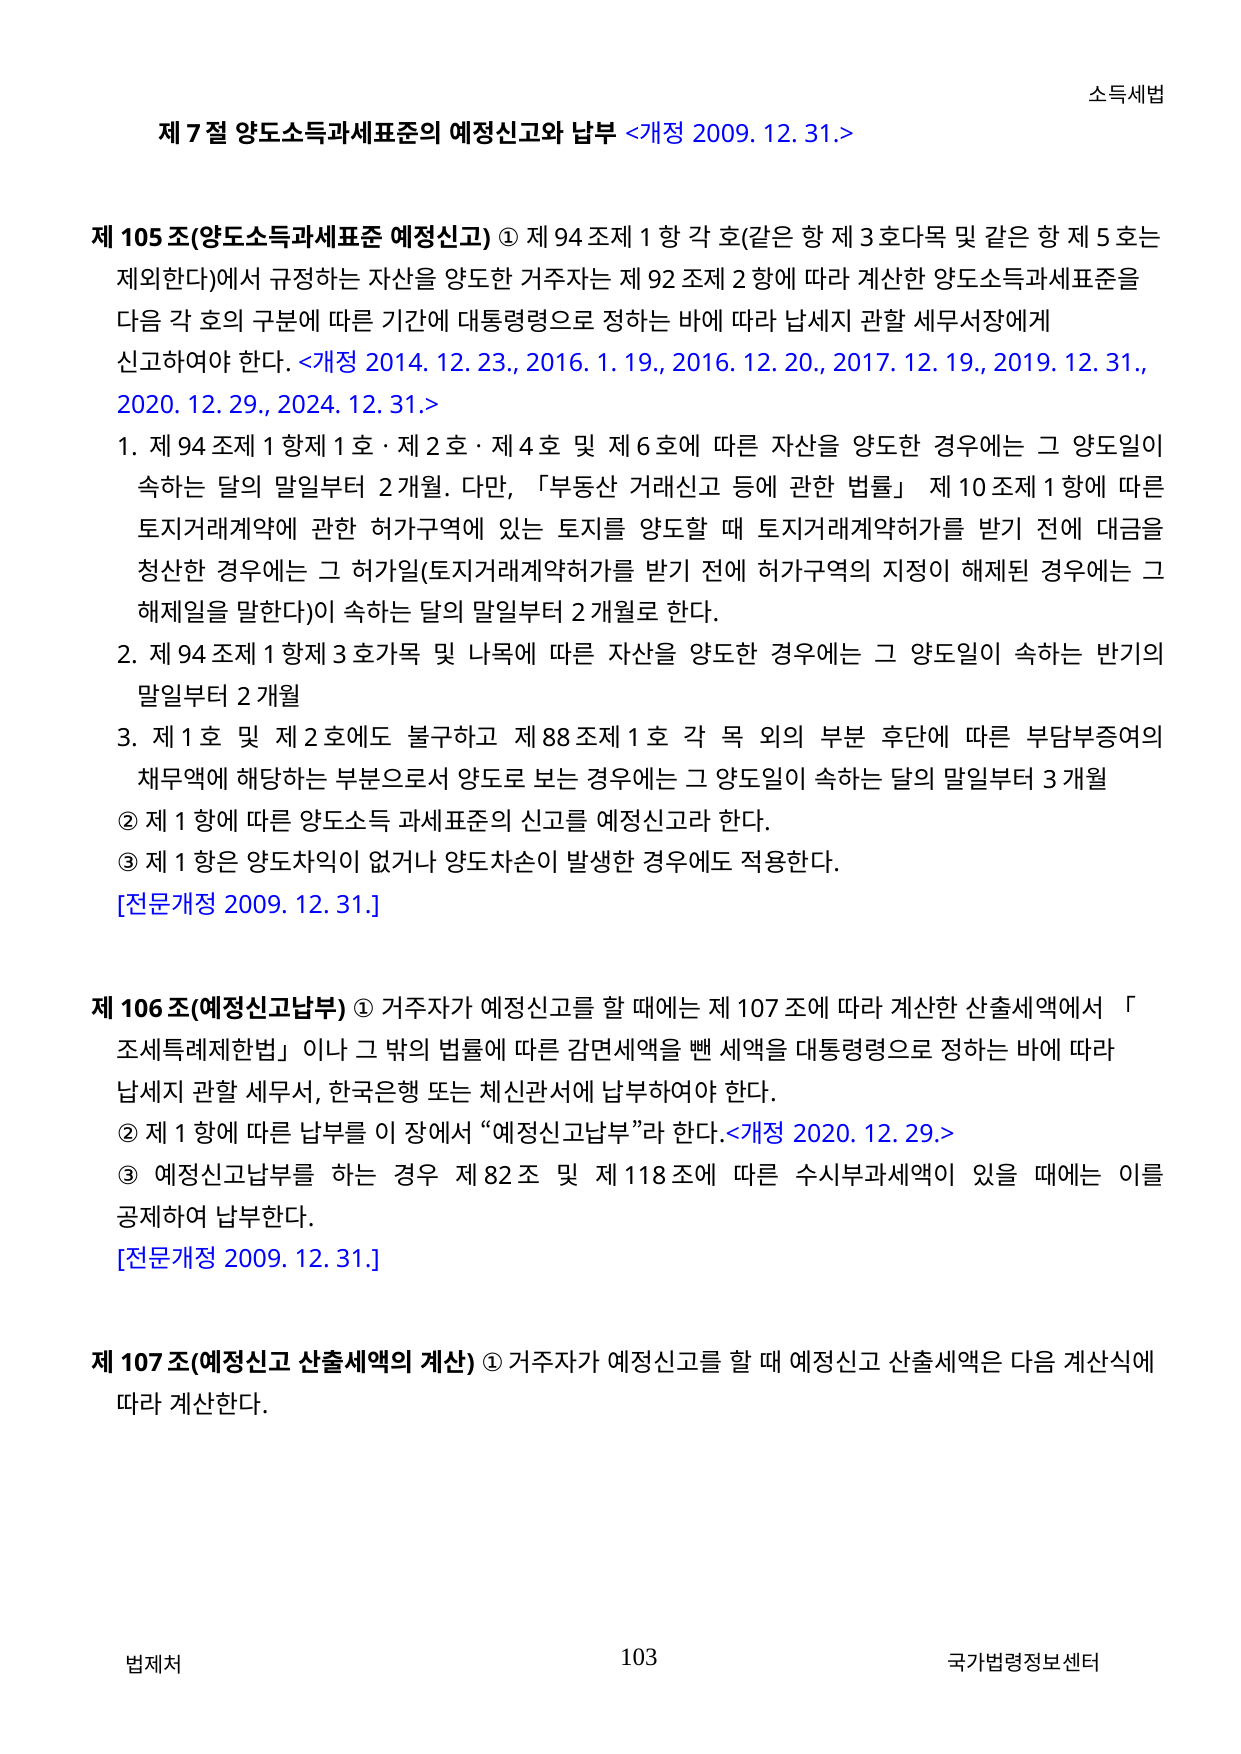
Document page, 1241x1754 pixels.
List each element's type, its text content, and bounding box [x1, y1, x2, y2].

text 제106조(예정신고납부) ① 거주자가 예정신고를 할 때에는 제107조에 따라 계산한 산출세액에서 「조세특례제한법」이나 그 밖의 법률에 따른 감면세액을 뺀 세액을 대통령령으로 정하는 바에 따라 납세지 관할 세무서, 한국은행 또는 체신관서에 납부하여야 한다. [92, 983, 1165, 1108]
text [전문개정 2009. 12. 31.] [117, 1233, 1165, 1275]
text ② 제1항에 따른 양도소득 과세표준의 신고를 예정신고라 한다. [117, 796, 1165, 837]
text [전문개정 2009. 12. 31.] [117, 879, 1165, 921]
text 1. 제94조제1항제1호ㆍ제2호ㆍ제4호 및 제6호에 따른 자산을 양도한 경우에는 그 양도일이 속하는 달의 말일부터 2개월. 다만, 「부동산 거래신고 등에 관한 법률」 제10조제1항에 따른 토지거래계약에 관한 허가구역에 있는 토지를 양도할 때 토지거래계약허가를 받기 전에 대금을 청산한 경우에는 그 허가일(토지거래계약허가를 받기 전에 허가구역의 지정이 해제된 경우에는 그 해제일을 말한다)이 속하는 달의 말일부터 2개월로 한다. [117, 421, 1165, 629]
text 제107조(예정신고 산출세액의 계산) ①거주자가 예정신고를 할 때 예정신고 산출세액은 다음 계산식에 따라 계산한다. [92, 1337, 1165, 1421]
text 3. 제1호 및 제2호에도 불구하고 제88조제1호 각 목 외의 부분 후단에 따른 부담부증여의 채무액에 해당하는 부분으로서 양도로 보는 경우에는 그 양도일이 속하는 달의 말일부터 3개월 [117, 712, 1165, 796]
text ③ 예정신고납부를 하는 경우 제82조 및 제118조에 따른 수시부과세액이 있을 때에는 이를 공제하여 납부한다. [117, 1150, 1165, 1233]
text 제105조(양도소득과세표준 예정신고) ① 제94조제1항 각 호(같은 항 제3호다목 및 같은 항 제5호는 제외한다)에서 규정하는 자산을 양도한 거주자는 제92조제2항에 따라 계산한 양도소득과세표준을 다음 각 호의 구분에 따른 기간에 대통령령으로 정하는 바에 따라 납세지 관할 세무서장에게 신고하여야 한다. <개정 2014. 12. 23., 2016. 1. 19., 2016. 12. 20., 2017. 12. 19., 2019. 12. 31., 2020. 12. 29., 2024. 12. 31.> [92, 212, 1165, 421]
text ② 제1항에 따른 납부를 이 장에서 “예정신고납부”라 한다.<개정 2020. 12. 29.> [117, 1108, 1165, 1150]
text ③ 제1항은 양도차익이 없거나 양도차손이 발생한 경우에도 적용한다. [117, 837, 1165, 879]
text 제7절 양도소득과세표준의 예정신고와 납부 <개정 2009. 12. 31.> [158, 108, 1165, 150]
text 2. 제94조제1항제3호가목 및 나목에 따른 자산을 양도한 경우에는 그 양도일이 속하는 반기의 말일부터 2개월 [117, 629, 1165, 712]
